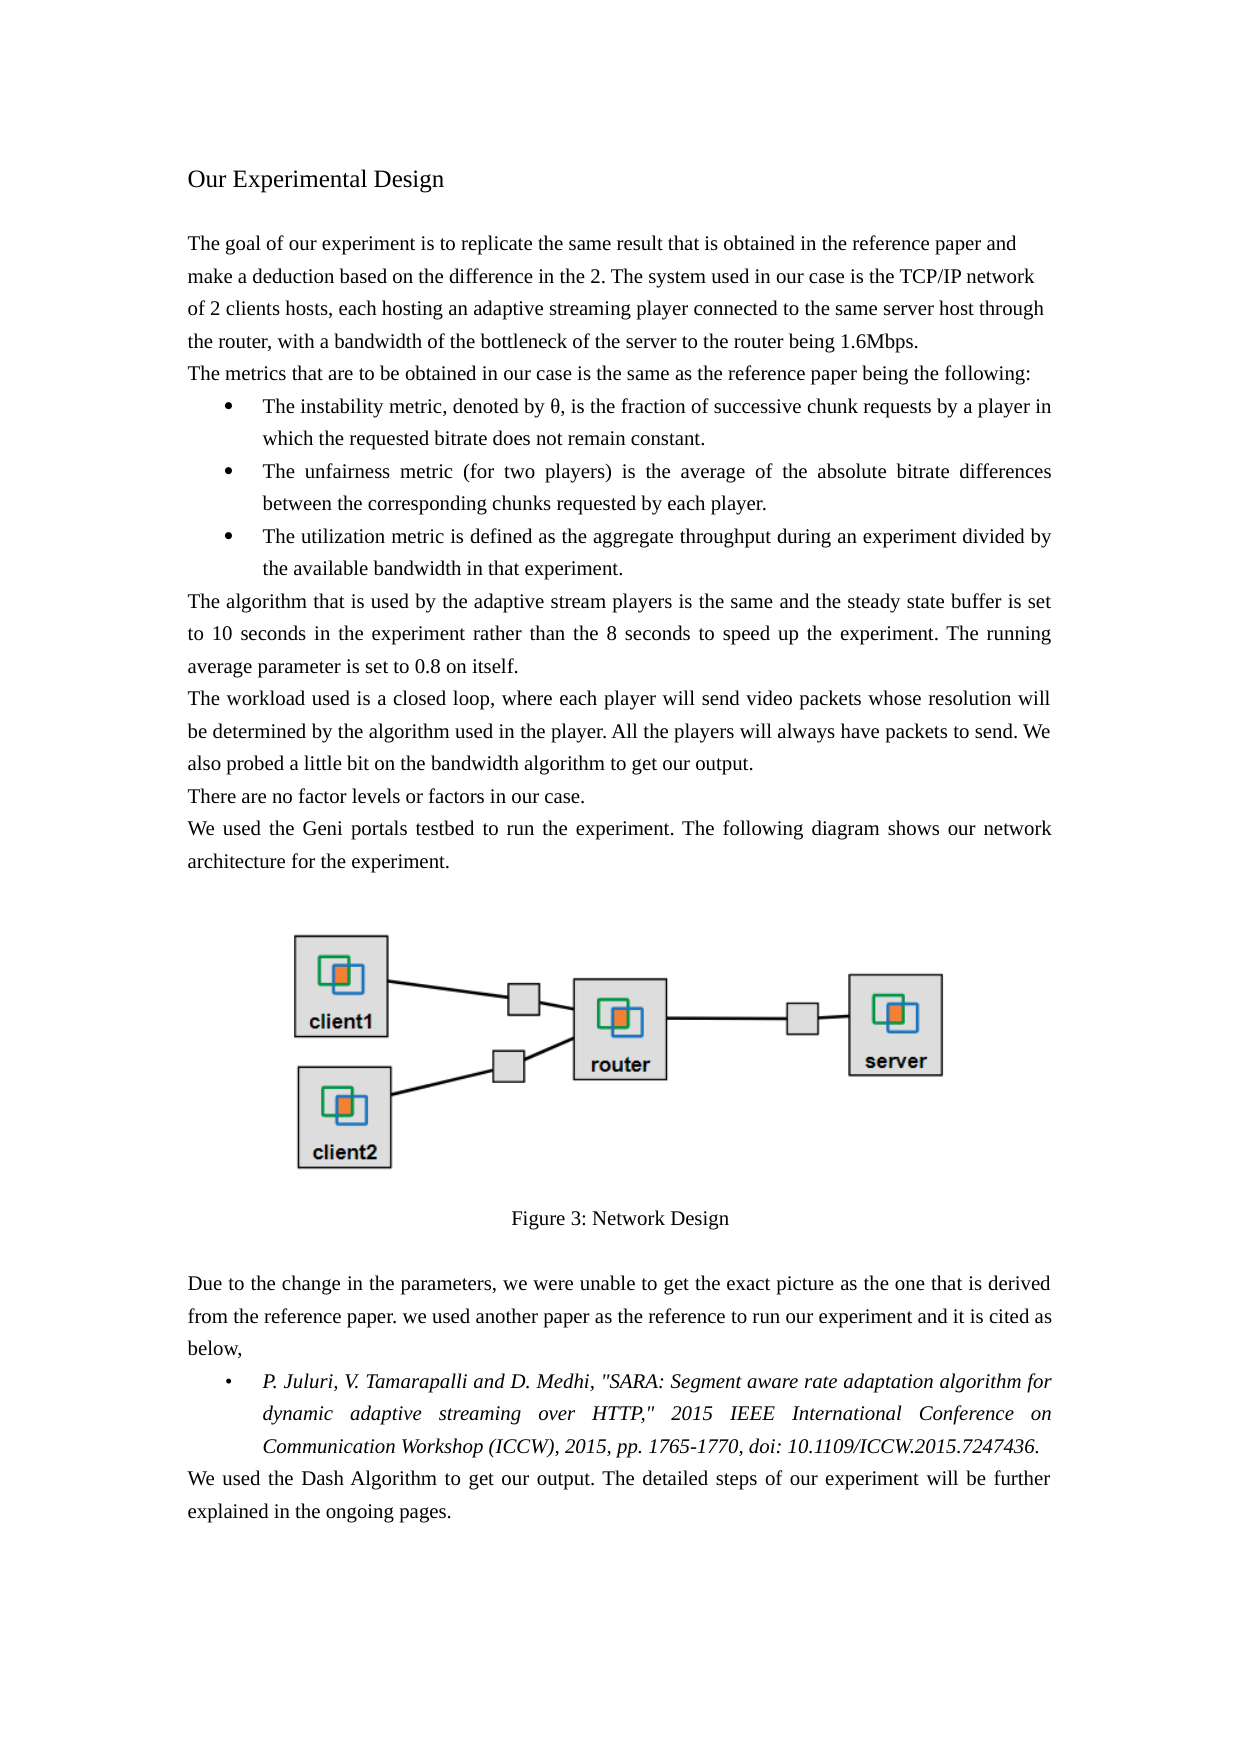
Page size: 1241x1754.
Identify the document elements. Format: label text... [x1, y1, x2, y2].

text Figure 3: Network Design [187, 1202, 1053, 1234]
picture [277, 909, 964, 1189]
list P. Juluri, V. Tamarapalli and D. Medhi, "SARA: Segment aware rate adaptation algorithm for dynamic adaptive streaming over HTTP," 2015 IEEE International Conference on Communication Workshop (ICCW), 2015, pp. 1765-1770, doi: 10.1109/ICCW.2015.7247436. [225, 1364, 1053, 1462]
list The utilization metric is defined as the aggregate throughput during an experiment divided by the available bandwidth in that experiment. [225, 519, 1053, 584]
text We used the Dash Algorithm to get our output. The detailed steps of our experiment will be further explained in the ongoing pages. [187, 1462, 1053, 1527]
text The algorithm that is used by the adaptive stream players is the same and the steady state buffer is set to 10 seconds in the experiment rather than the 8 seconds to speed up the experiment. The running average parameter is set to 0.8 on itself. [187, 584, 1053, 682]
text We used the Geni portals testbed to run the experiment. The following diagram shows our network architecture for the experiment. [187, 812, 1053, 877]
text The workload used is a closed loop, where each player will send video packets whose resolution will be determined by the algorithm used in the player. All the players will always have packets to send. We also probed a little bit on the bandwidth algorithm to get our output. [187, 682, 1053, 779]
text There are no factor levels or factors in our case. [187, 779, 1053, 812]
text The goal of our experiment is to replicate the same result that is obtained in the reference paper and make a deduction based on the difference in the 2. The system used in our case is the TCP/IP network of 2 clients hosts, each hosting an adaptive streaming player connected to the same server host through the router, with a bandwidth of the bottleneck of the server to the router being 1.6Mbps. [187, 227, 1053, 357]
list The instability metric, denoted by θ, is the fraction of successive chunk requests by a player in which the requested bitrate does not remain constant. [225, 389, 1053, 454]
text Due to the change in the parameters, we were unable to get the exact picture as the one that is derived from the reference paper. we used another paper as the reference to run our experiment and it is cited as below, [187, 1267, 1053, 1364]
list The unfairness metric (for two players) is the average of the absolute bitrate differences between the corresponding chunks requested by each player. [225, 454, 1053, 519]
text The metrics that are to be obtained in our case is the same as the reference paper being the following: [187, 357, 1053, 389]
text Our Experimental Design [187, 162, 1053, 194]
